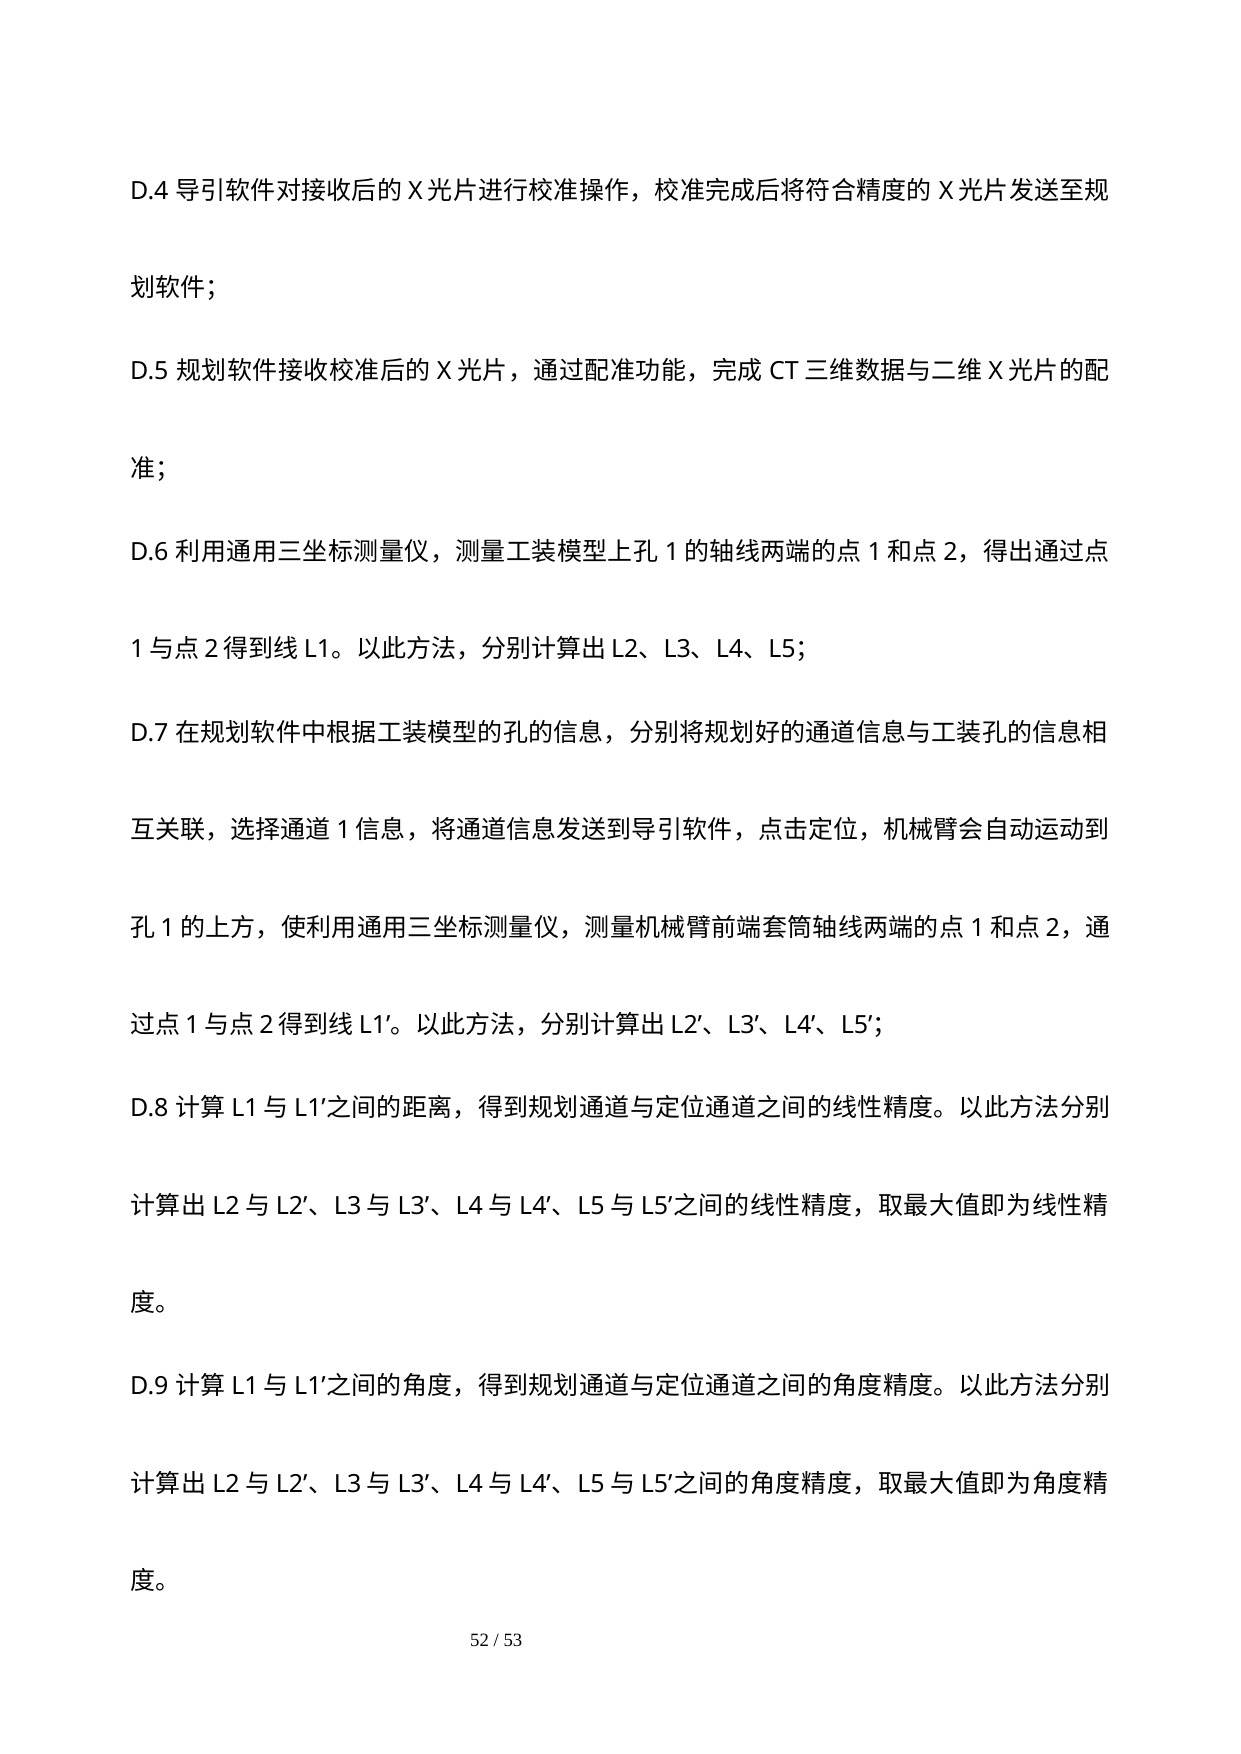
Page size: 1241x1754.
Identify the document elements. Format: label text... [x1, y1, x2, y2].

text D.5 规划软件接收校准后的X光片，通过配准功能，完成CT三维数据与二维X光片的配准； [130, 336, 1110, 499]
text D.8 计算L1与L1’之间的距离，得到规划通道与定位通道之间的线性精度。以此方法分别计算出L2与L2’、L3与L3’、L4与L4’、L5与L5’之间的线性精度，取最大值即为线性精度。 [130, 1073, 1110, 1333]
text D.7 在规划软件中根据工装模型的孔的信息，分别将规划好的通道信息与工装孔的信息相互关联，选择通道1信息，将通道信息发送到导引软件，点击定位，机械臂会自动运动到孔1的上方，使利用通用三坐标测量仪，测量机械臂前端套筒轴线两端的点1和点2，通过点1与点2得到线L1’。以此方法，分别计算出L2’、L3’、L4’、L5’； [130, 698, 1110, 1055]
text D.9 计算L1与L1’之间的角度，得到规划通道与定位通道之间的角度精度。以此方法分别计算出L2与L2’、L3与L3’、L4与L4’、L5与L5’之间的角度精度，取最大值即为角度精度。 [130, 1351, 1110, 1611]
text D.4 导引软件对接收后的X光片进行校准操作，校准完成后将符合精度的X光片发送至规划软件； [130, 156, 1110, 318]
text D.6 利用通用三坐标测量仪，测量工装模型上孔1的轴线两端的点1和点2，得出通过点1与点2得到线L1。以此方法，分别计算出L2、L3、L4、L5； [130, 517, 1110, 679]
